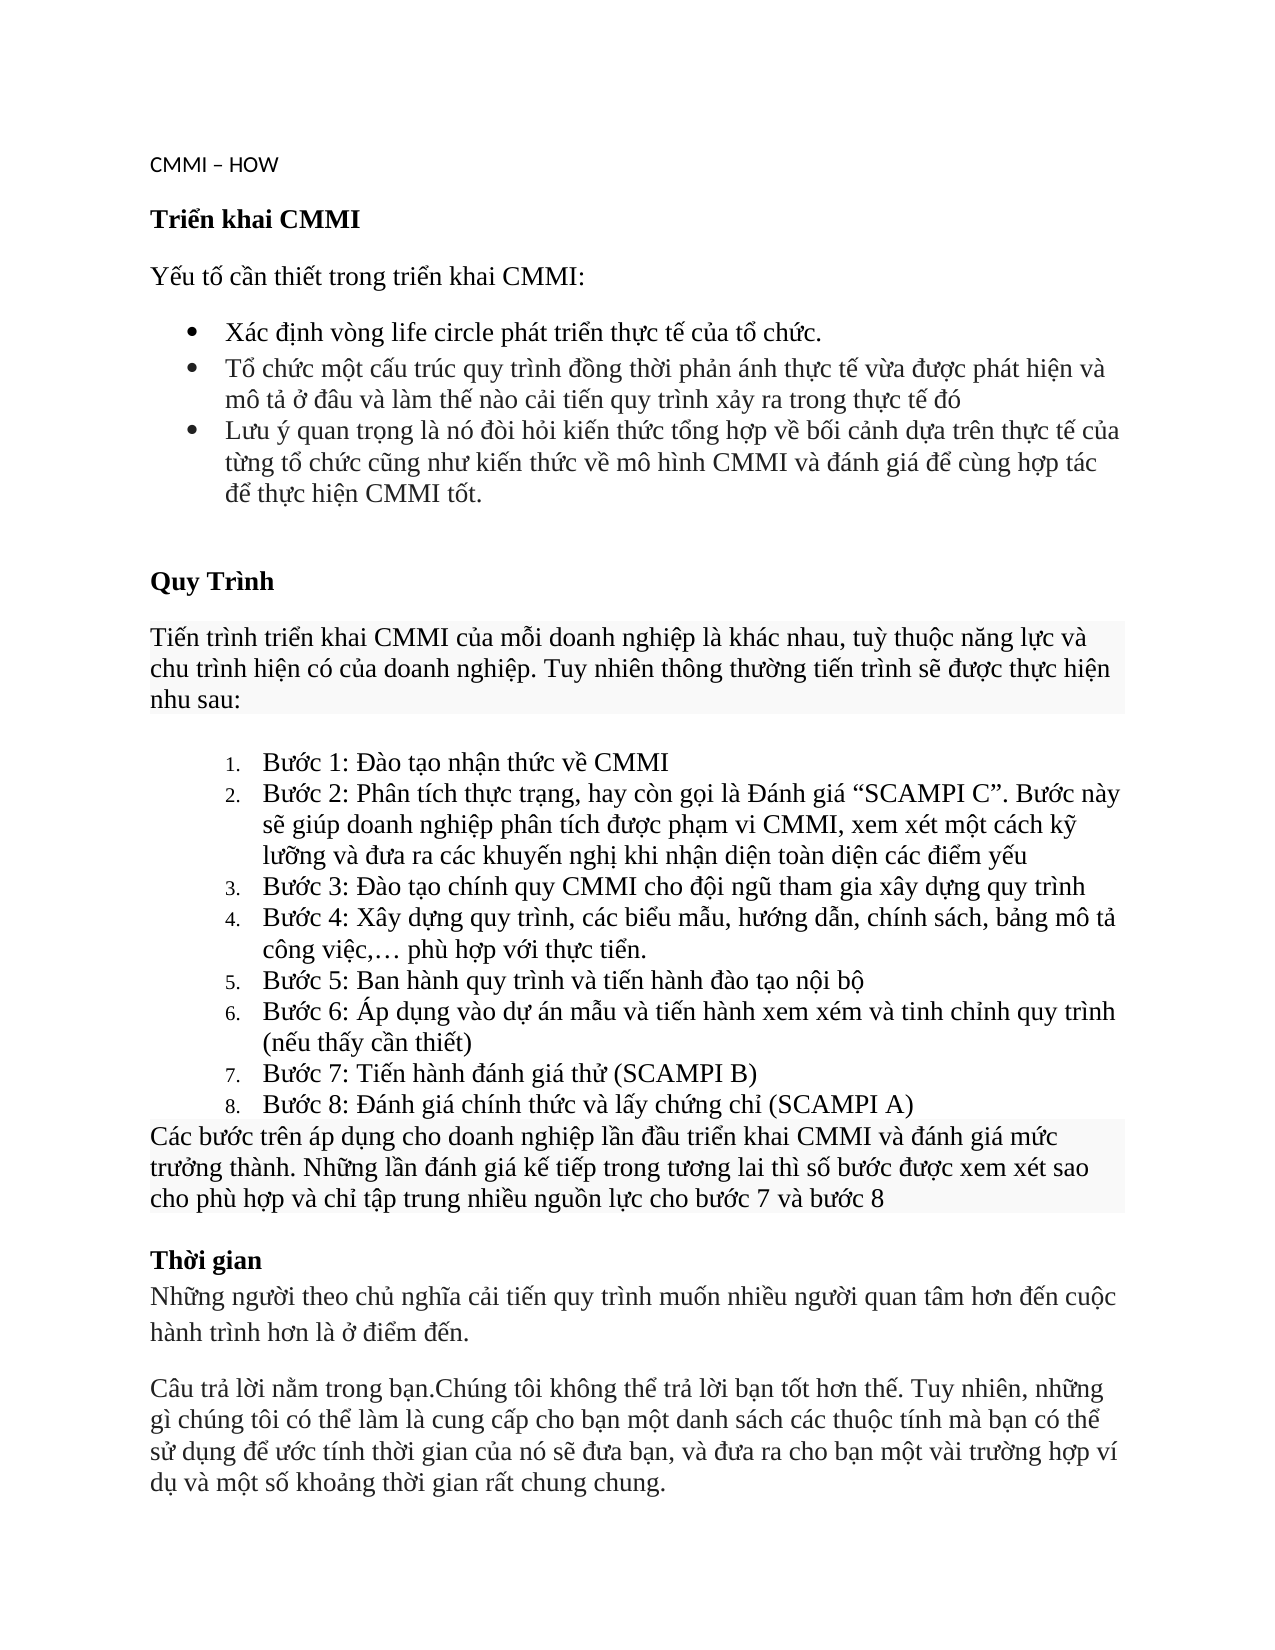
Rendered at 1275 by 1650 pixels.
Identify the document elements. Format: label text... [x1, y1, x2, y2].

list Bước 4: Xây dựng quy trình, các biểu mẫu, hướng dẫn, chính sách, bảng mô tả công việc,… phù hợp với thực tiển. [225, 902, 1125, 964]
list Bước 7: Tiến hành đánh giá thử (SCAMPI B) [225, 1057, 1125, 1088]
text Các bước trên áp dụng cho doanh nghiệp lần đầu triển khai CMMI và đánh giá mức trưởng thành. Những lần đánh giá kế tiếp trong tương lai thì số bước được xem xét sao cho phù hợp và chỉ tập trung nhiều nguồn lực cho bước 7 và bước 8 [150, 1119, 1125, 1213]
text Triển khai CMMI [150, 203, 1125, 234]
list Bước 2: Phân tích thực trạng, hay còn gọi là Đánh giá “SCAMPI C”. Bước này sẽ giúp doanh nghiệp phân tích được phạm vi CMMI, xem xét một cách kỹ lưỡng và đưa ra các khuyến nghị khi nhận diện toàn diện các điểm yếu [225, 777, 1125, 870]
list Bước 6: Áp dụng vào dự án mẫu và tiến hành xem xém và tinh chỉnh quy trình (nếu thấy cần thiết) [225, 995, 1125, 1057]
list Tổ chức một cấu trúc quy trình đồng thời phản ánh thực tế vừa được phát hiện và mô tả ở đâu và làm thế nào cải tiến quy trình xảy ra trong thực tế đó [187, 352, 1125, 414]
list Bước 5: Ban hành quy trình và tiến hành đào tạo nội bộ [225, 964, 1125, 995]
text Câu trả lời nằm trong bạn.Chúng tôi không thể trả lời bạn tốt hơn thế. Tuy nhiên, những gì chúng tôi có thể làm là cung cấp cho bạn một danh sách các thuộc tính mà bạn có thể sử dụng để ước tính thời gian của nó sẽ đưa bạn, và đưa ra cho bạn một vài trường hợp ví dụ và một số khoảng thời gian rất chung chung. [150, 1372, 1125, 1497]
list Bước 1: Đào tạo nhận thức về CMMI [225, 746, 1125, 777]
text Yếu tố cần thiết trong triển khai CMMI: [150, 259, 1125, 291]
text Tiến trình triển khai CMMI của mỗi doanh nghiệp là khác nhau, tuỳ thuộc năng lực và chu trình hiện có của doanh nghiệp. Tuy nhiên thông thường tiến trình sẽ được thực hiện nhu sau: [150, 621, 1125, 714]
text Quy Trình [150, 564, 1125, 596]
list Xác định vòng life circle phát triển thực tế của tổ chức. [187, 316, 1125, 347]
list Lưu ý quan trọng là nó đòi hỏi kiến ​​thức tổng hợp về bối cảnh dựa trên thực tế của từng tổ chức cũng như kiến ​​thức về mô hình CMMI và đánh giá để cùng hợp tác để thực hiện CMMI tốt. [187, 414, 1125, 508]
list Bước 8: Đánh giá chính thức và lấy chứng chỉ (SCAMPI A) [225, 1088, 1125, 1119]
text Thời gian Những người theo chủ nghĩa cải tiến quy trình muốn nhiều người quan tâm hơn đến cuộc hành trình hơn là ở điểm đến. [150, 1244, 1125, 1347]
text CMMI – HOW [150, 150, 1125, 178]
list Bước 3: Đào tạo chính quy CMMI cho đội ngũ tham gia xây dựng quy trình [225, 870, 1125, 902]
